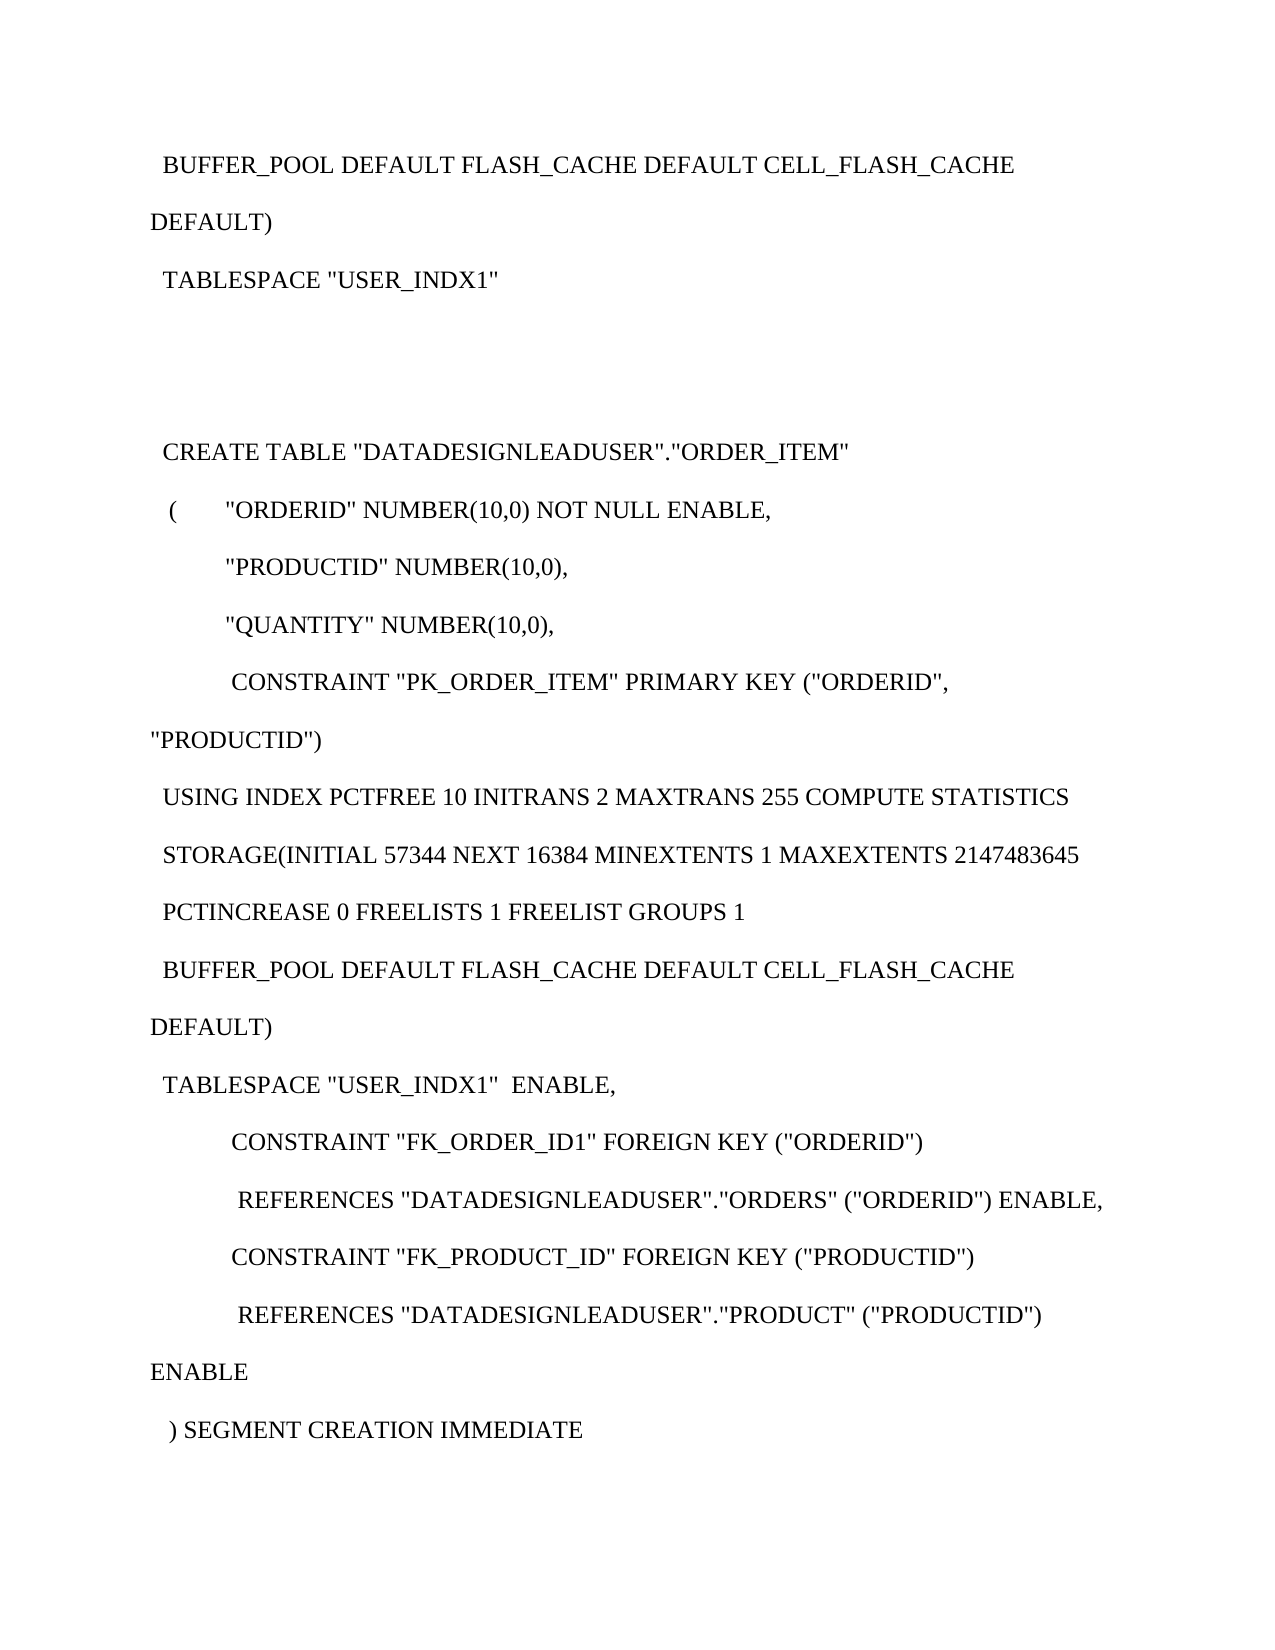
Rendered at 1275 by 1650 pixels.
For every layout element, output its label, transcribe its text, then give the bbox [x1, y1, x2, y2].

text TABLESPACE "USER_INDX1" [150, 265, 1125, 294]
text ) SEGMENT CREATION IMMEDIATE [150, 1415, 1125, 1444]
text CONSTRAINT "FK_PRODUCT_ID" FOREIGN KEY ("PRODUCTID") [150, 1242, 1125, 1271]
text ( "ORDERID" NUMBER(10,0) NOT NULL ENABLE, [150, 495, 1125, 524]
text "PRODUCTID" NUMBER(10,0), [150, 552, 1125, 581]
text USING INDEX PCTFREE 10 INITRANS 2 MAXTRANS 255 COMPUTE STATISTICS [150, 782, 1125, 811]
text CONSTRAINT "PK_ORDER_ITEM" PRIMARY KEY ("ORDERID", "PRODUCTID") [150, 667, 1125, 754]
text CONSTRAINT "FK_ORDER_ID1" FOREIGN KEY ("ORDERID") [150, 1127, 1125, 1156]
text REFERENCES "DATADESIGNLEADUSER"."PRODUCT" ("PRODUCTID") ENABLE [150, 1300, 1125, 1386]
text "QUANTITY" NUMBER(10,0), [150, 610, 1125, 639]
text STORAGE(INITIAL 57344 NEXT 16384 MINEXTENTS 1 MAXEXTENTS 2147483645 [150, 840, 1125, 869]
text PCTINCREASE 0 FREELISTS 1 FREELIST GROUPS 1 [150, 897, 1125, 926]
text REFERENCES "DATADESIGNLEADUSER"."ORDERS" ("ORDERID") ENABLE, [150, 1185, 1125, 1214]
text BUFFER_POOL DEFAULT FLASH_CACHE DEFAULT CELL_FLASH_CACHE DEFAULT) [150, 955, 1125, 1041]
text BUFFER_POOL DEFAULT FLASH_CACHE DEFAULT CELL_FLASH_CACHE DEFAULT) [150, 150, 1125, 236]
text CREATE TABLE "DATADESIGNLEADUSER"."ORDER_ITEM" [150, 437, 1125, 466]
text TABLESPACE "USER_INDX1" ENABLE, [150, 1070, 1125, 1099]
